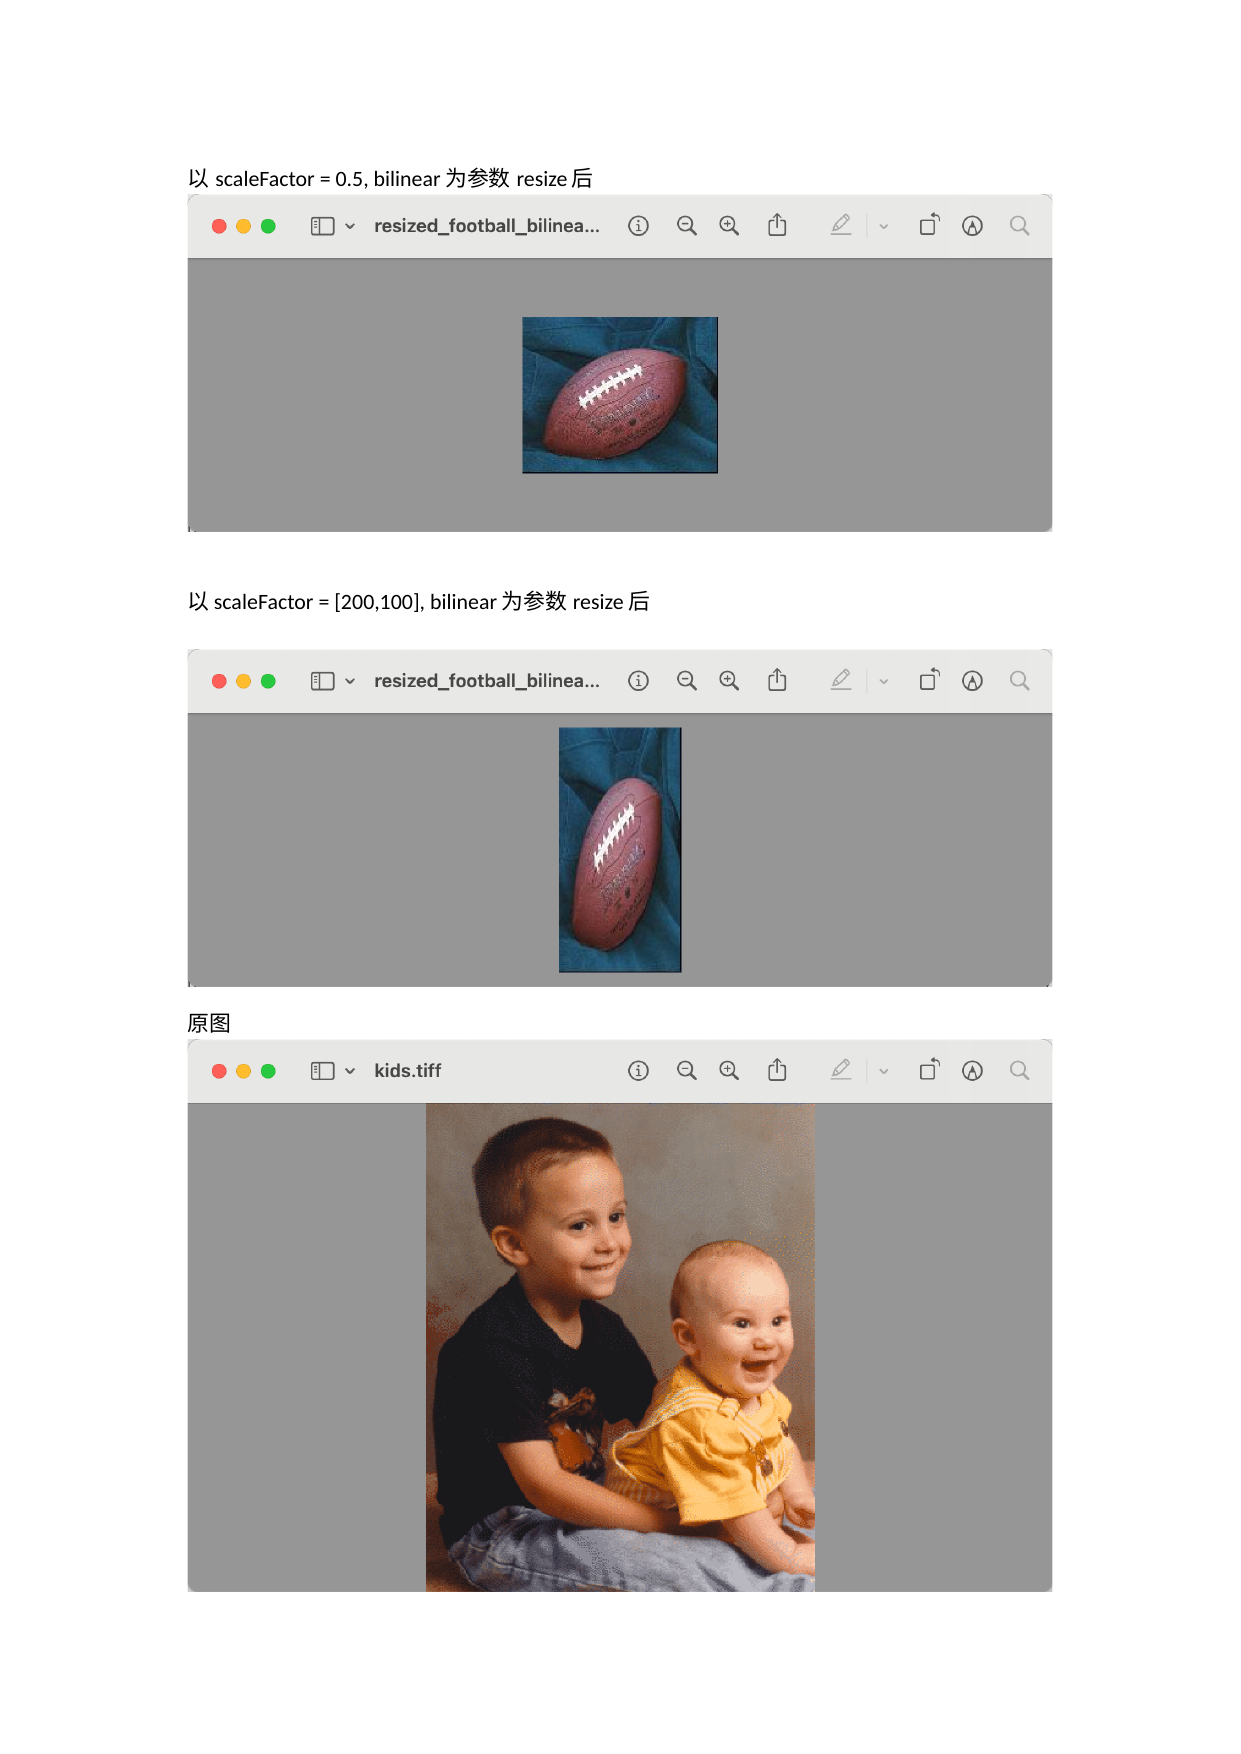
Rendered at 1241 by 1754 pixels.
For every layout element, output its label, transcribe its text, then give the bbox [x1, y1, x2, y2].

text 以scaleFactor = [200,100], bilinear为参数 resize后 [187, 584, 1053, 617]
picture [187, 194, 1053, 532]
picture [187, 1039, 1053, 1592]
text 原图 [187, 1007, 1053, 1039]
text 以 scaleFactor = 0.5, bilinear为参数 resize后 [187, 162, 1053, 194]
picture [187, 649, 1053, 987]
